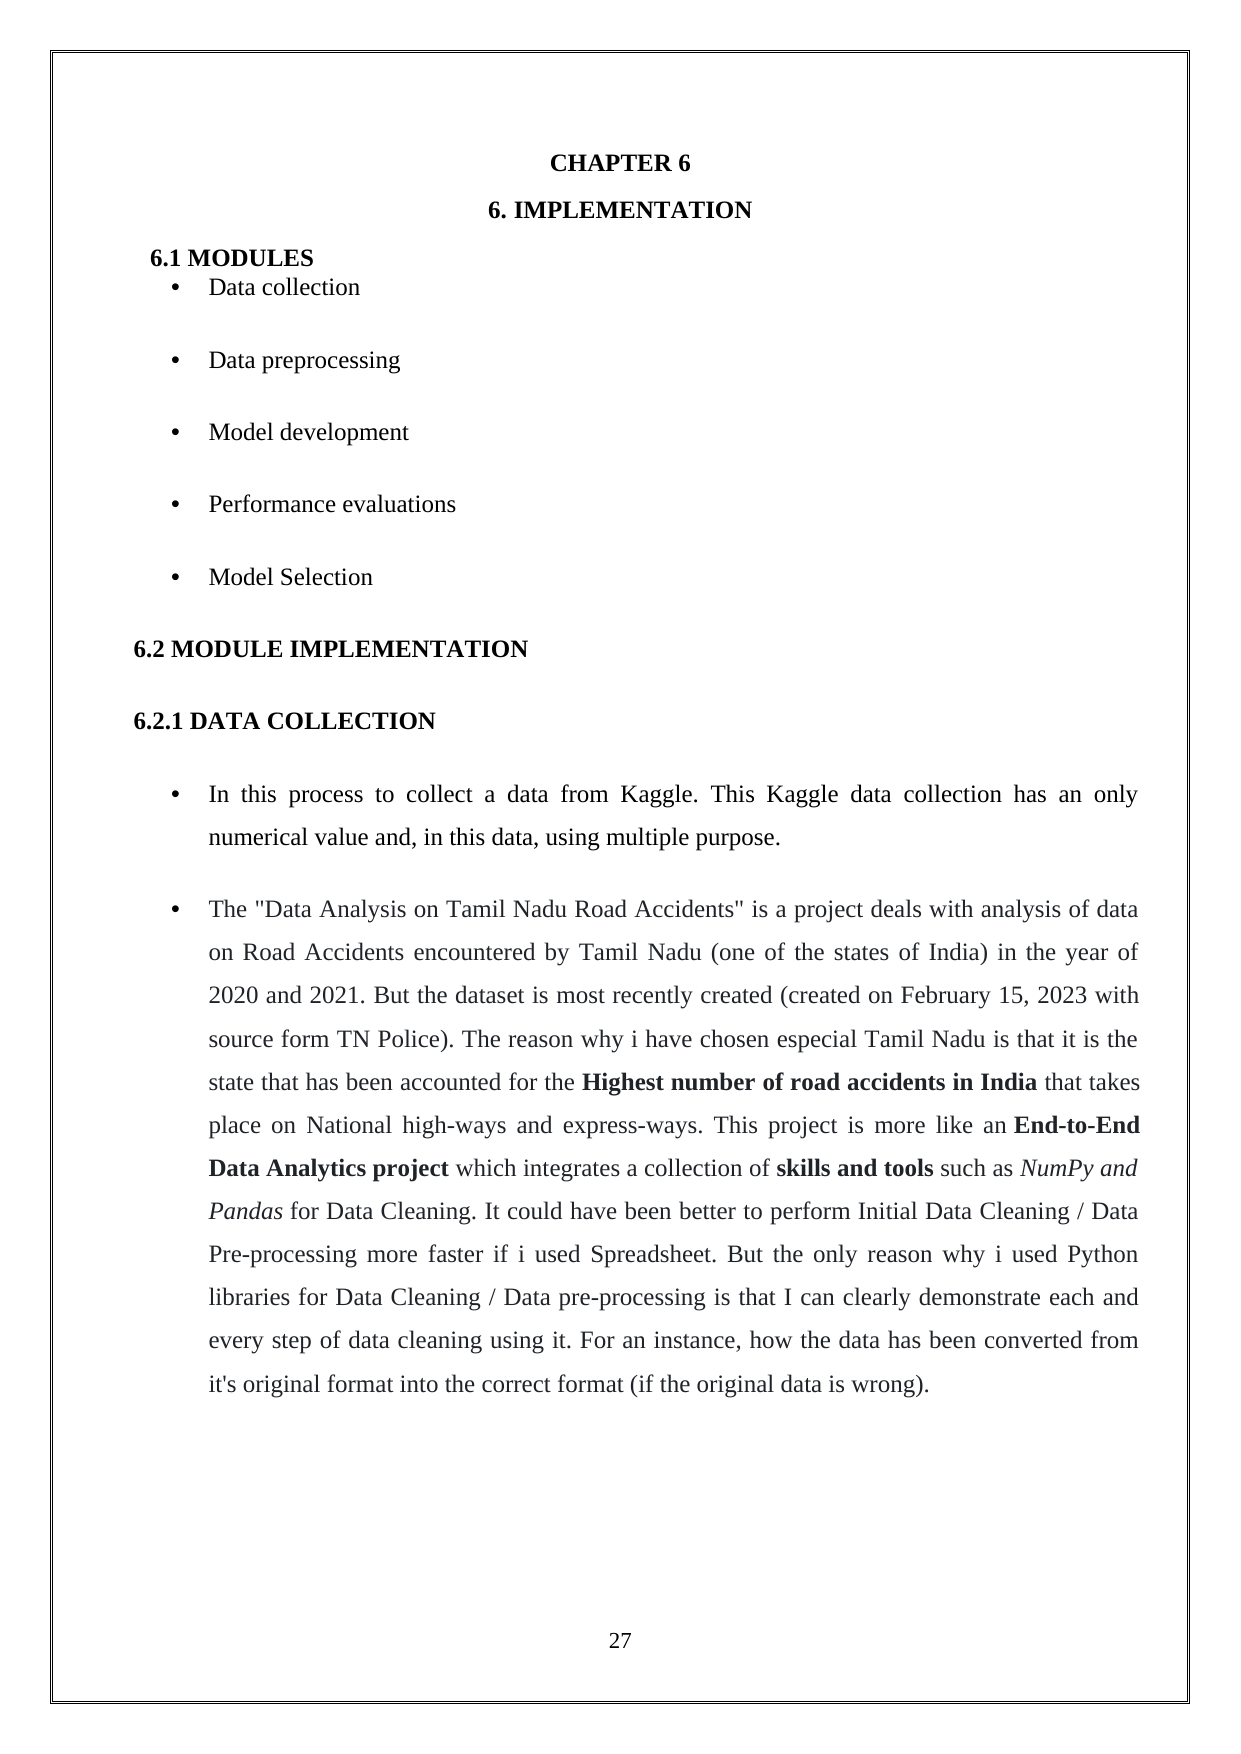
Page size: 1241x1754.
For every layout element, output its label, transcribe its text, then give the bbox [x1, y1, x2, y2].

list Data preprocessing [171, 344, 1140, 373]
list Model development [171, 417, 1140, 446]
list Data collection [171, 272, 1140, 301]
list Performance evaluations [171, 489, 1140, 518]
subtitle CHAPTER 6 [549, 148, 1140, 176]
list IMPLEMENTATION [488, 195, 1140, 224]
list The "Data Analysis on Tamil Nadu Road Accidents" is a project deals with analysis of data on Road Accidents encountered by Tamil Nadu (one of the states of India) in the year of 2020 and 2021. But the dataset is most recently created (created on February 15, 2023 with source form TN Police). The reason why i have chosen especial Tamil Nadu is that it is the state that has been accounted for the Highest number of road accidents in India that takes place on National high-ways and express-ways. This project is more like an End-to-End Data Analytics project which integrates a collection of skills and tools such as NumPy and Pandas for Data Cleaning. It could have been better to perform Initial Data Cleaning / Data Pre-processing more faster if i used Spreadsheet. But the only reason why i used Python libraries for Data Cleaning / Data pre-processing is that I can clearly demonstrate each and every step of data cleaning using it. For an instance, how the data has been converted from it's original format into the correct format (if the original data is wrong). [171, 894, 1140, 1397]
list In this process to collect a data from Kaggle. This Kaggle data collection has an only numerical value and, in this data, using multiple purpose. [171, 779, 1140, 851]
subtitle MODULES [150, 243, 483, 272]
text 6.2.1 DATA COLLECTION [133, 706, 1140, 735]
list Model Selection [171, 562, 1140, 591]
text 6.2 MODULE IMPLEMENTATION [133, 634, 1140, 663]
